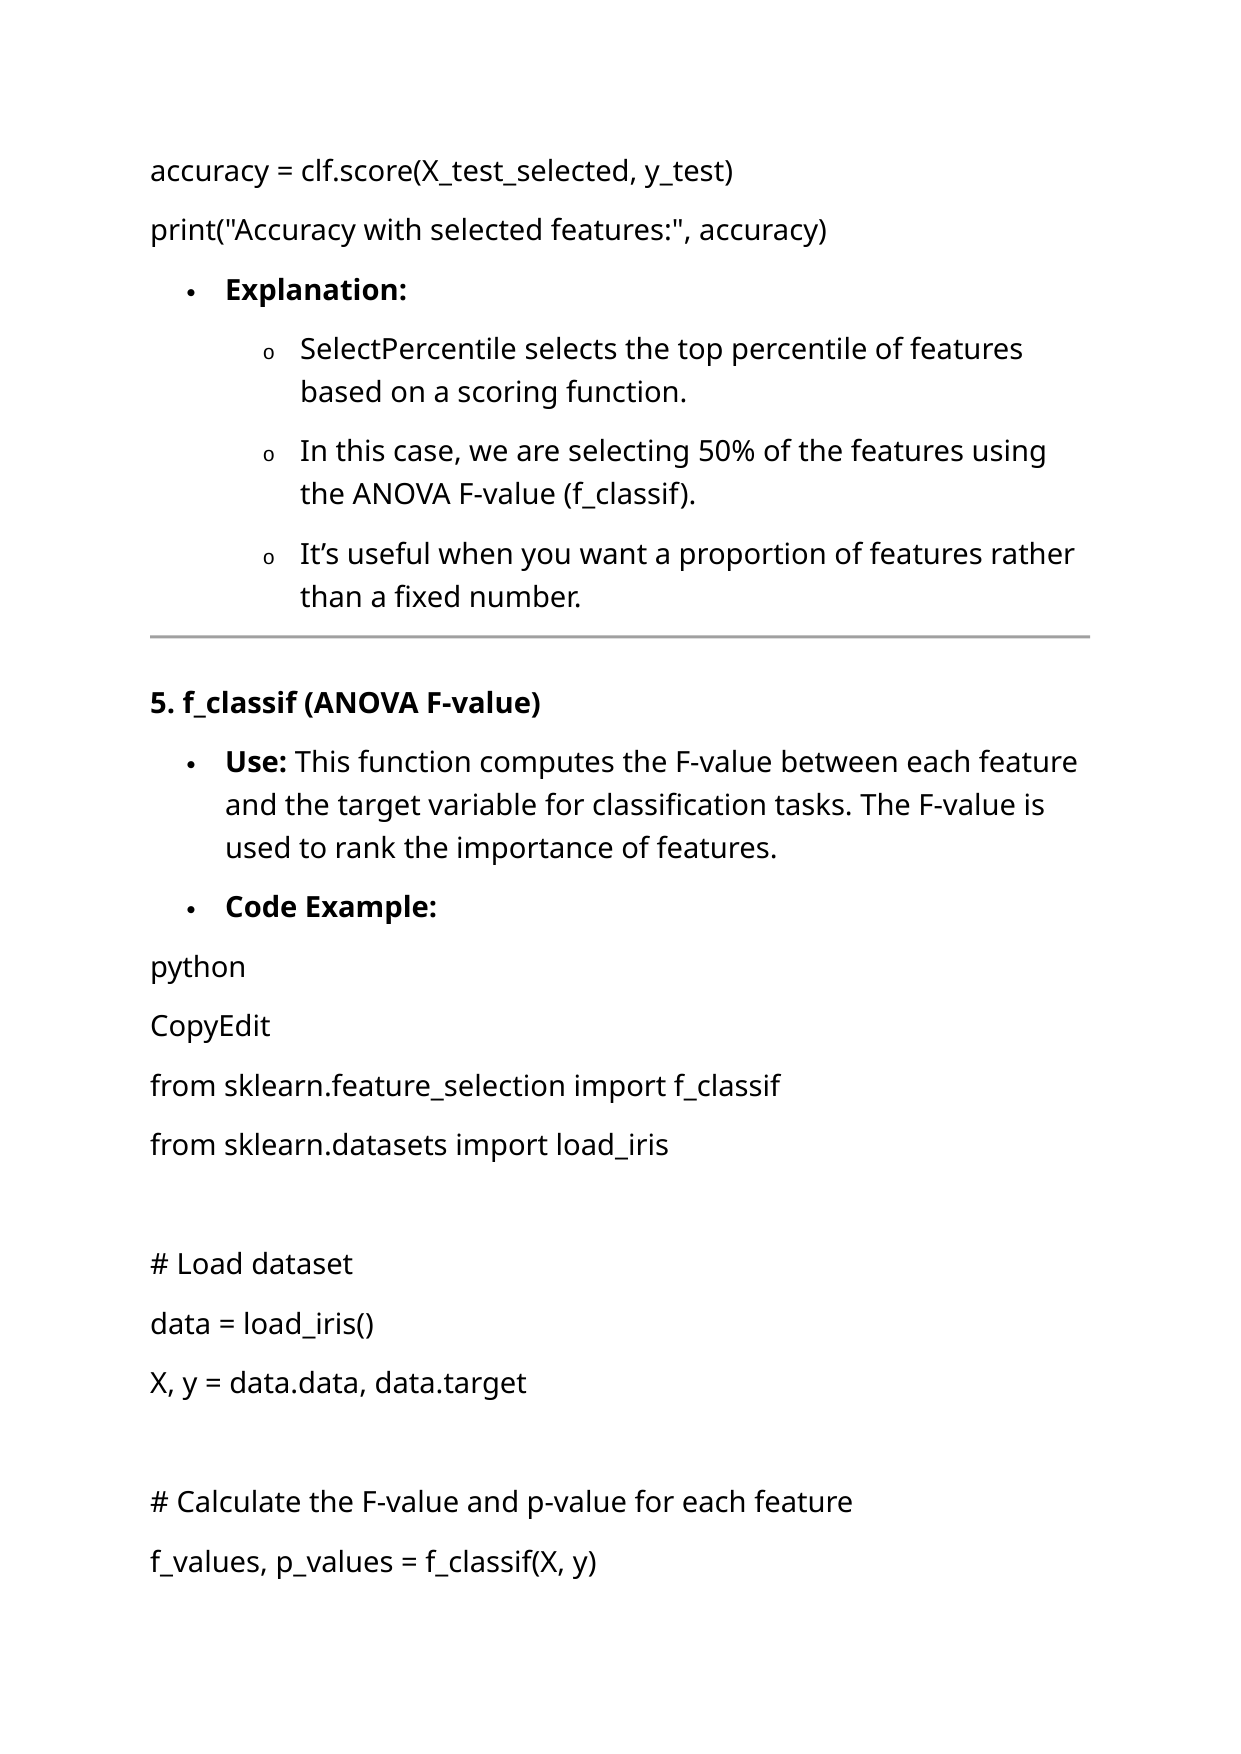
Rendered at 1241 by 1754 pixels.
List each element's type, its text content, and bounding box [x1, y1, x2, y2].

list Code Example: [187, 887, 1090, 926]
text CopyEdit [150, 1006, 1090, 1045]
list Use: This function computes the F-value between each feature and the target variable for classification tasks. The F-value is used to rank the importance of features. [187, 742, 1090, 867]
text # Calculate the F-value and p-value for each feature [150, 1482, 1090, 1521]
text print("Accuracy with selected features:", accuracy) [150, 209, 1090, 249]
text accuracy = clf.score(X_test_selected, y_test) [150, 150, 1090, 190]
text # Load dataset [150, 1244, 1090, 1283]
text from sklearn.datasets import load_iris [150, 1125, 1090, 1164]
list Explanation: [187, 269, 1090, 309]
text 5. f_classif (ANOVA F-value) [150, 682, 1090, 722]
list It’s useful when you want a proportion of features rather than a fixed number. [262, 533, 1090, 616]
text python [150, 946, 1090, 986]
text data = load_iris() [150, 1303, 1090, 1343]
text f_values, p_values = f_classif(X, y) [150, 1541, 1090, 1581]
list In this case, we are selecting 50% of the features using the ANOVA F-value (f_classif). [262, 431, 1090, 513]
text from sklearn.feature_selection import f_classif [150, 1065, 1090, 1105]
list SelectPercentile selects the top percentile of features based on a scoring function. [262, 328, 1090, 411]
text X, y = data.data, data.target [150, 1363, 1090, 1402]
